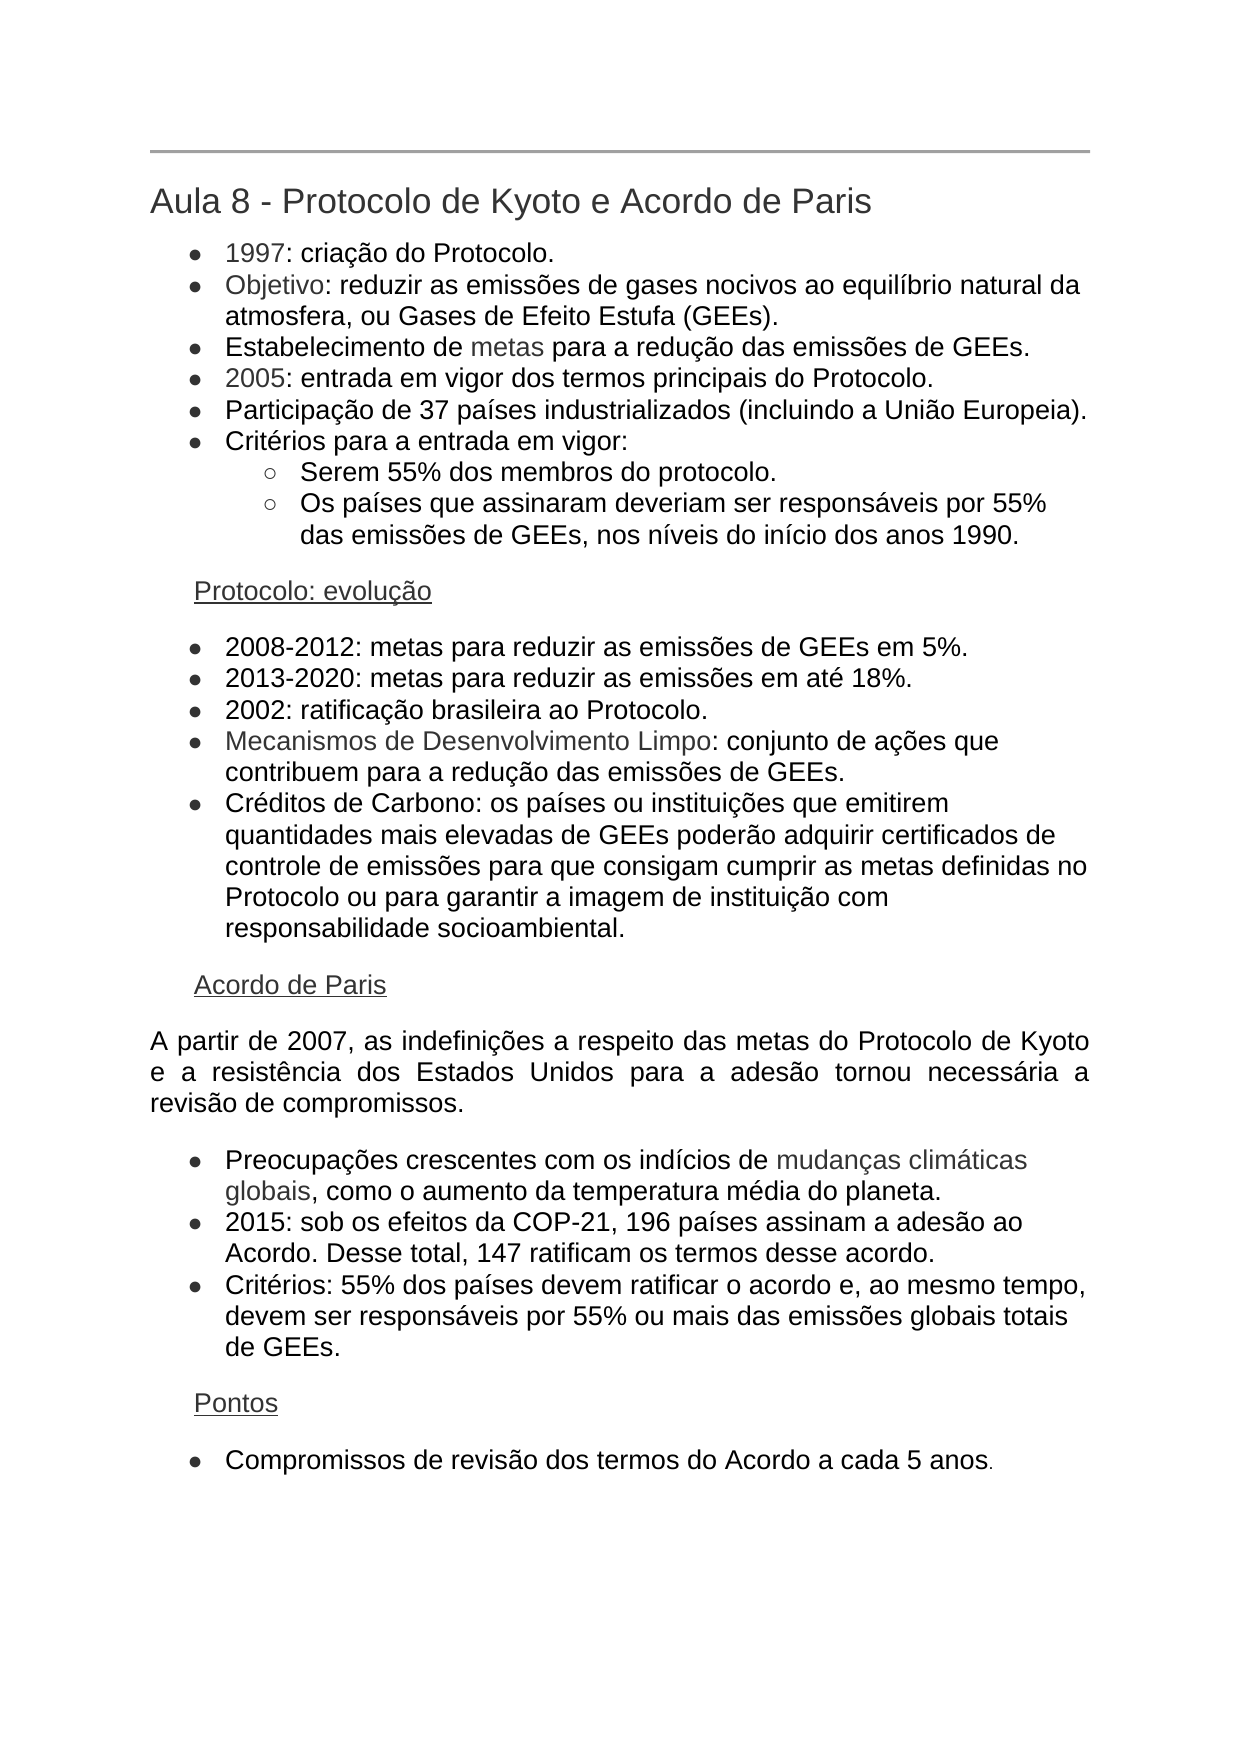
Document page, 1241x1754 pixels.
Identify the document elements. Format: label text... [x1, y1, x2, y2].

list Créditos de Carbono: os países ou instituições que emitirem quantidades mais elevadas de GEEs poderão adquirir certificados de controle de emissões para que consigam cumprir as metas definidas no Protocolo ou para garantir a imagem de instituição com responsabilidade socioambiental. [187, 787, 1090, 944]
text Protocolo: evolução [194, 575, 1090, 606]
text Acordo de Paris [194, 969, 1090, 1000]
list 2008-2012: metas para reduzir as emissões de GEEs em 5%. [187, 631, 1090, 662]
subtitle Aula 8 - Protocolo de Kyoto e Acordo de Paris [150, 180, 1090, 221]
text Pontos [194, 1387, 1090, 1419]
list Critérios: 55% dos países devem ratificar o acordo e, ao mesmo tempo, devem ser responsáveis por 55% ou mais das emissões globais totais de GEEs. [187, 1269, 1090, 1362]
list Estabelecimento de metas para a redução das emissões de GEEs. [187, 331, 1090, 362]
list Objetivo: reduzir as emissões de gases nocivos ao equilíbrio natural da atmosfera, ou Gases de Efeito Estufa (GEEs). [187, 269, 1090, 331]
list 2013-2020: metas para reduzir as emissões em até 18%. [187, 662, 1090, 694]
list Os países que assinaram deveriam ser responsáveis por 55% das emissões de GEEs, nos níveis do início dos anos 1990. [262, 487, 1090, 550]
list 2015: sob os efeitos da COP-21, 196 países assinam a adesão ao Acordo. Desse total, 147 ratificam os termos desse acordo. [187, 1206, 1090, 1269]
list Preocupações crescentes com os indícios de mudanças climáticas globais, como o aumento da temperatura média do planeta. [187, 1144, 1090, 1206]
list Serem 55% dos membros do protocolo. [262, 456, 1090, 487]
list Participação de 37 países industrializados (incluindo a União Europeia). [187, 394, 1090, 425]
list Critérios para a entrada em vigor: [187, 425, 1090, 456]
list 2002: ratificação brasileira ao Protocolo. [187, 694, 1090, 725]
list Compromissos de revisão dos termos do Acordo a cada 5 anos. [187, 1444, 1090, 1475]
list Mecanismos de Desenvolvimento Limpo: conjunto de ações que contribuem para a redução das emissões de GEEs. [187, 725, 1090, 787]
list 1997: criação do Protocolo. [187, 237, 1090, 269]
text A partir de 2007, as indefinições a respeito das metas do Protocolo de Kyoto e a resistência dos Estados Unidos para a adesão tornou necessária a revisão de compromissos. [150, 1025, 1090, 1119]
list 2005: entrada em vigor dos termos principais do Protocolo. [187, 362, 1090, 394]
